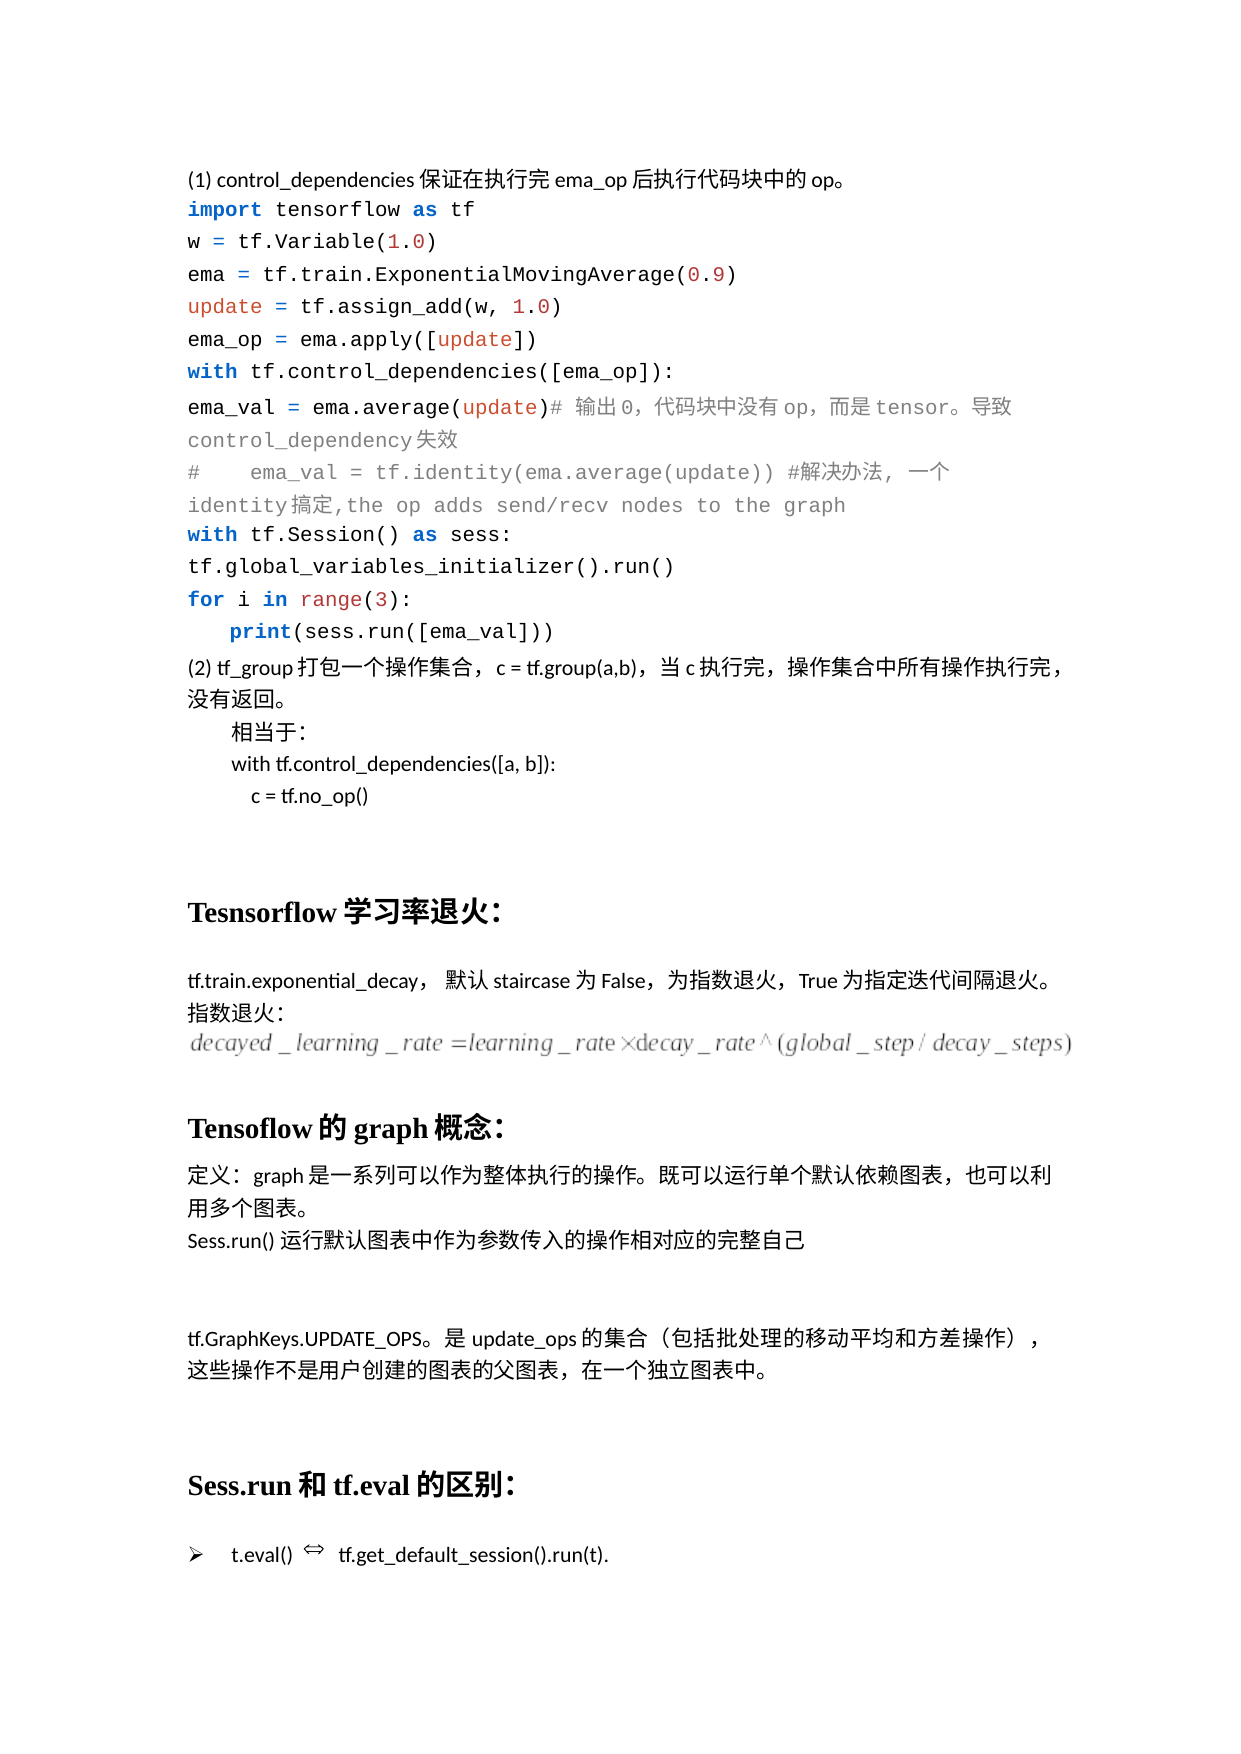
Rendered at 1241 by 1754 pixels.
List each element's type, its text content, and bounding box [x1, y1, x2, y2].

text # ema_val = tf.identity(ema.average(update)) #解决办法, 一个identity搞定,the op adds send/recv nodes to the graph [187, 454, 1053, 519]
text ema_val = ema.average(update)# 输出0，代码块中没有op，而是tensor。导致control_dependency失效 [187, 389, 1053, 454]
text 定义：graph是一系列可以作为整体执行的操作。既可以运行单个默认依赖图表，也可以利用多个图表。 [187, 1158, 1053, 1223]
text ema_op = ema.apply([update]) [187, 324, 1053, 357]
text tf.global_variables_initializer().run() [187, 552, 1053, 584]
text Tensoflow的graph概念： [187, 1028, 1053, 1158]
text with tf.Session() as sess: [187, 519, 1053, 552]
text for i in range(3): [187, 584, 1053, 617]
text import tensorflow as tf [187, 194, 1053, 227]
text tf.GraphKeys.UPDATE_OPS。是update_ops的集合（包括批处理的移动平均和方差操作），这些操作不是用户创建的图表的父图表，在一个独立图表中。 [187, 1321, 1053, 1386]
list c = tf.no_op() [187, 779, 1053, 812]
text Sess.run() 运行默认图表中作为参数传入的操作相对应的完整自己 [187, 1223, 1053, 1256]
text 指数退火： [187, 996, 1053, 1028]
text update = tf.assign_add(w, 1.0) [187, 292, 1053, 324]
text tf.train.exponential_decay， 默认staircase为False，为指数退火，True为指定迭代间隔退火。 [187, 963, 1053, 996]
text (1) control_dependencies保证在执行完ema_op后执行代码块中的op。 [187, 162, 1053, 194]
text ema = tf.train.ExponentialMovingAverage(0.9) [187, 259, 1053, 292]
list t.eval() tf.get_default_session().run(t). [187, 1537, 1053, 1569]
text w = tf.Variable(1.0) [187, 227, 1053, 259]
subtitle Sess.run和tf.eval的区别： [187, 1451, 1053, 1516]
subtitle Tesnsorflow学习率退火： [187, 877, 1053, 942]
list 相当于： [187, 714, 1053, 747]
text print(sess.run([ema_val])) [187, 617, 1053, 649]
text with tf.control_dependencies([ema_op]): [187, 357, 1053, 389]
list tf_group打包一个操作集合，c = tf.group(a,b)，当c执行完，操作集合中所有操作执行完，没有返回。 [187, 649, 1053, 714]
list with tf.control_dependencies([a, b]): [187, 747, 1053, 779]
